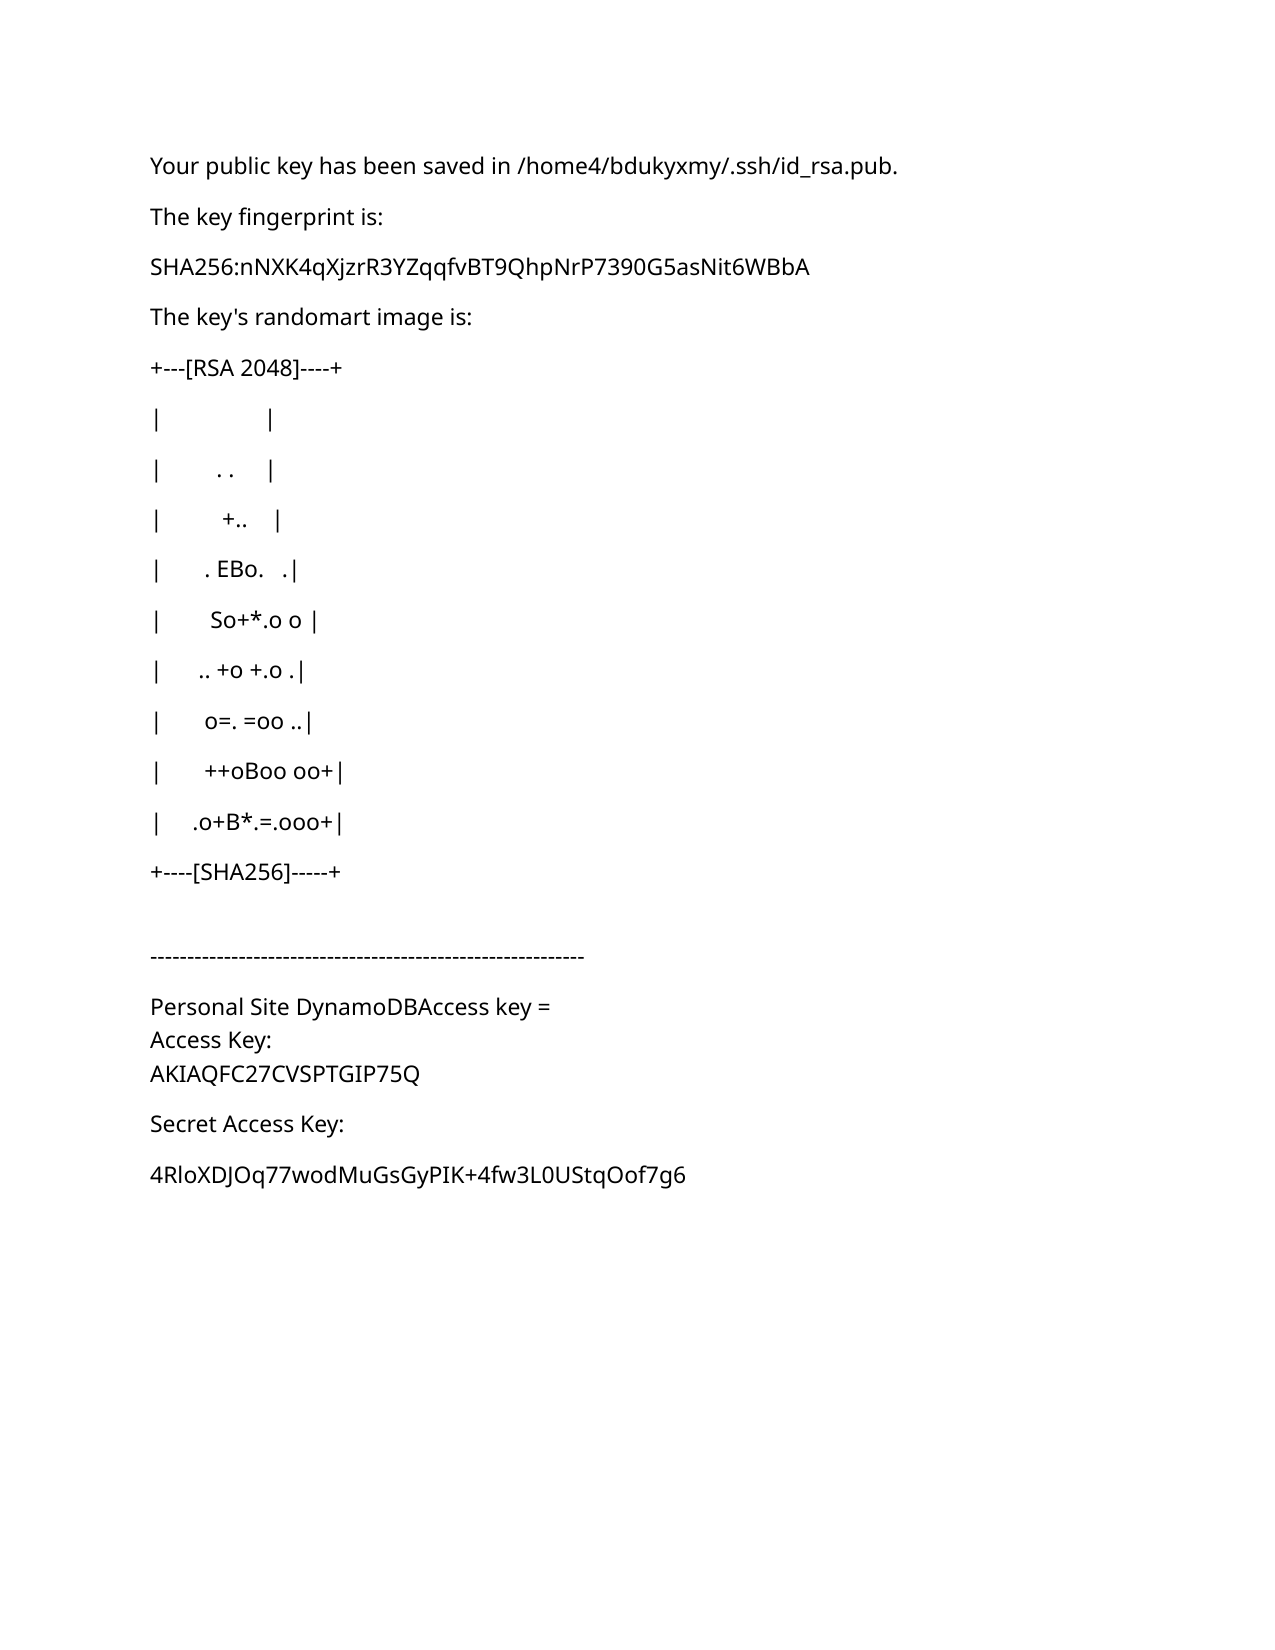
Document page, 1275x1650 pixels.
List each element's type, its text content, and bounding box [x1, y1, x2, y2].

text | . . | [150, 452, 1125, 484]
text Personal Site DynamoDBAccess key = Access Key: AKIAQFC27CVSPTGIP75Q [150, 990, 1125, 1089]
text The key fingerprint is: [150, 200, 1125, 232]
text +----[SHA256]-----+ [150, 856, 1125, 887]
text | .o+B*.=.ooo+| [150, 805, 1125, 837]
text The key's randomart image is: [150, 301, 1125, 332]
text Secret Access Key: [150, 1108, 1125, 1139]
text | ++oBoo oo+| [150, 755, 1125, 786]
text | | [150, 402, 1125, 433]
text SHA256:nNXK4qXjzrR3YZqqfvBT9QhpNrP7390G5asNit6WBbA [150, 251, 1125, 282]
text ----------------------------------------------------------- [150, 906, 1125, 971]
text Your public key has been saved in /home4/bdukyxmy/.ssh/id_rsa.pub. [150, 150, 1125, 181]
text | .. +o +.o .| [150, 654, 1125, 685]
text 4RloXDJOq77wodMuGsGyPIK+4fw3L0UStqOof7g6 [150, 1159, 1125, 1190]
text | o=. =oo ..| [150, 704, 1125, 736]
text +---[RSA 2048]----+ [150, 352, 1125, 383]
text | +.. | [150, 503, 1125, 534]
text | So+*.o o | [150, 604, 1125, 635]
text | . EBo. .| [150, 553, 1125, 584]
